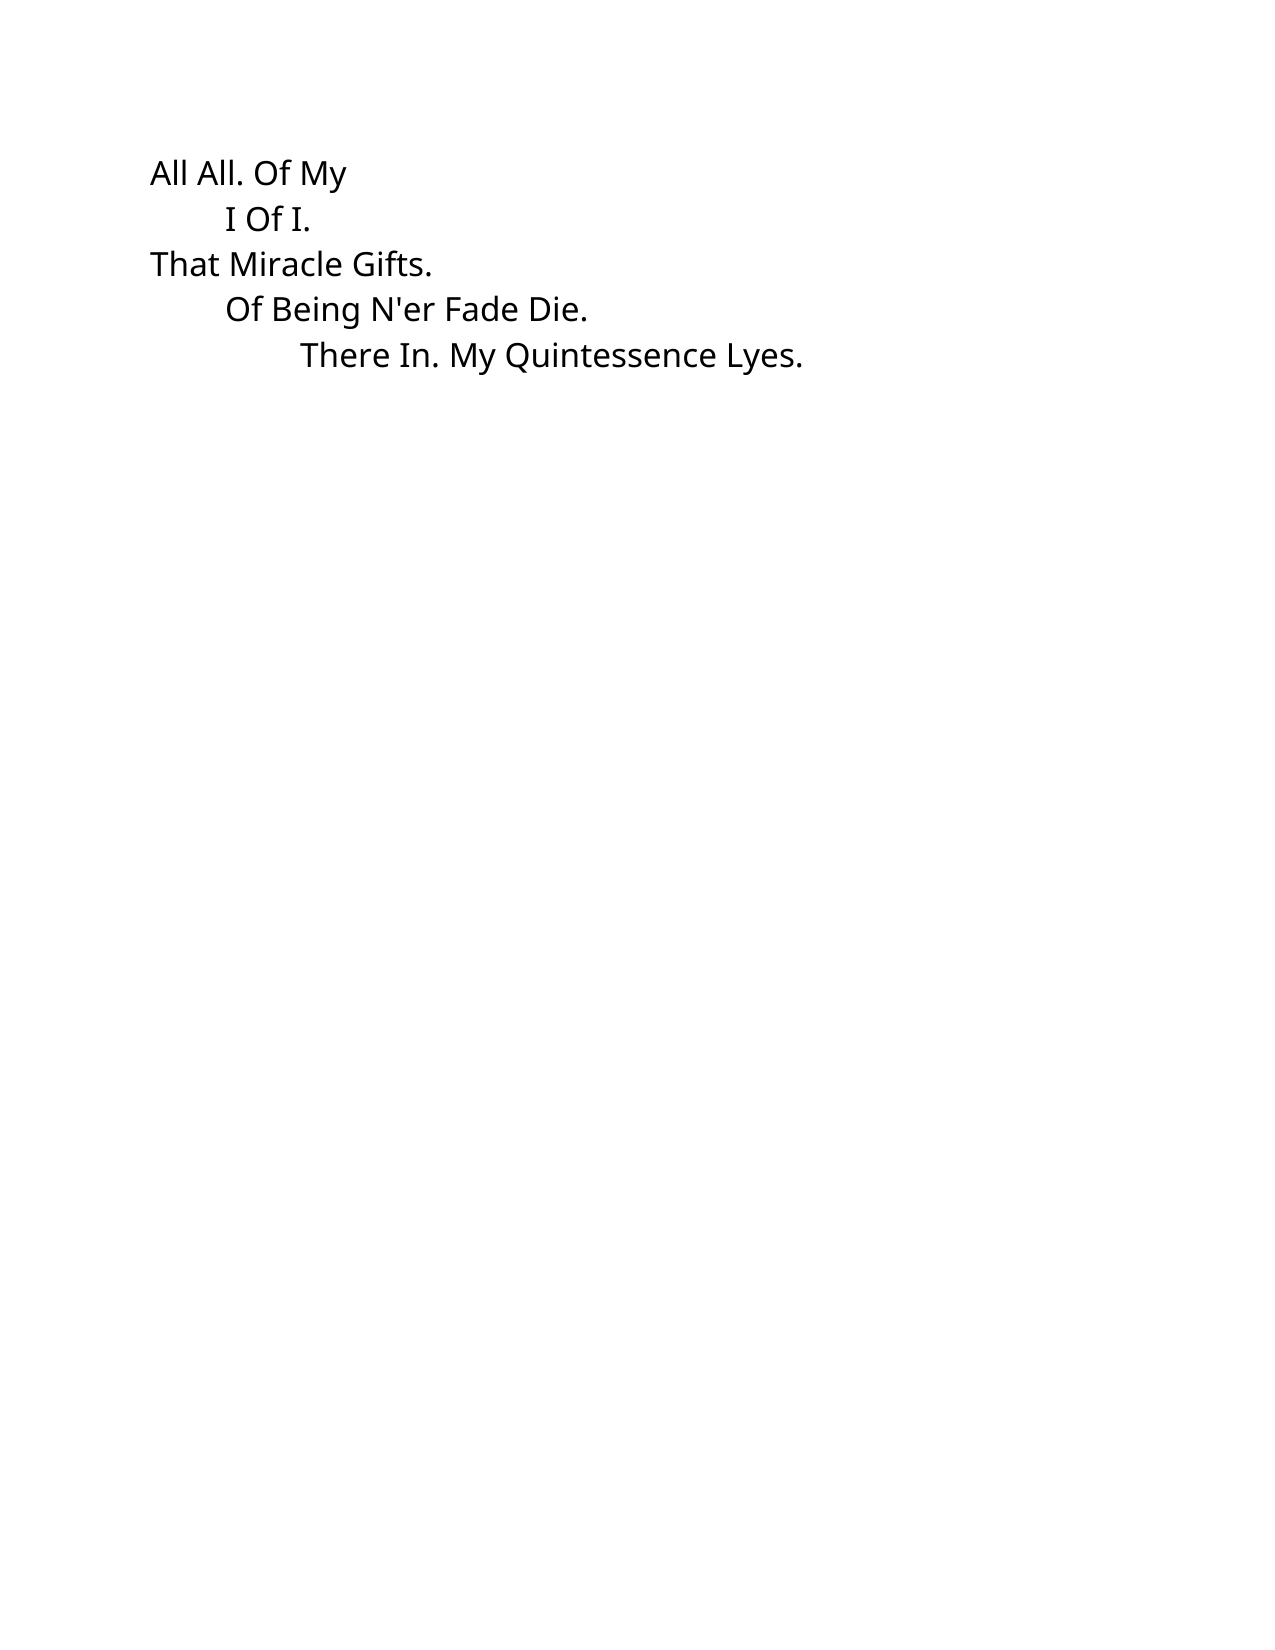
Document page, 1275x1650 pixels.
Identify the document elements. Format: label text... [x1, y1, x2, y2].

text Of Being N'er Fade Die. [150, 286, 1125, 332]
text I Of I. [150, 195, 1125, 241]
text There In. My Quintessence Lyes. [225, 332, 1125, 377]
text All All. Of My [150, 150, 1125, 195]
text That Miracle Gifts. [150, 241, 1125, 286]
